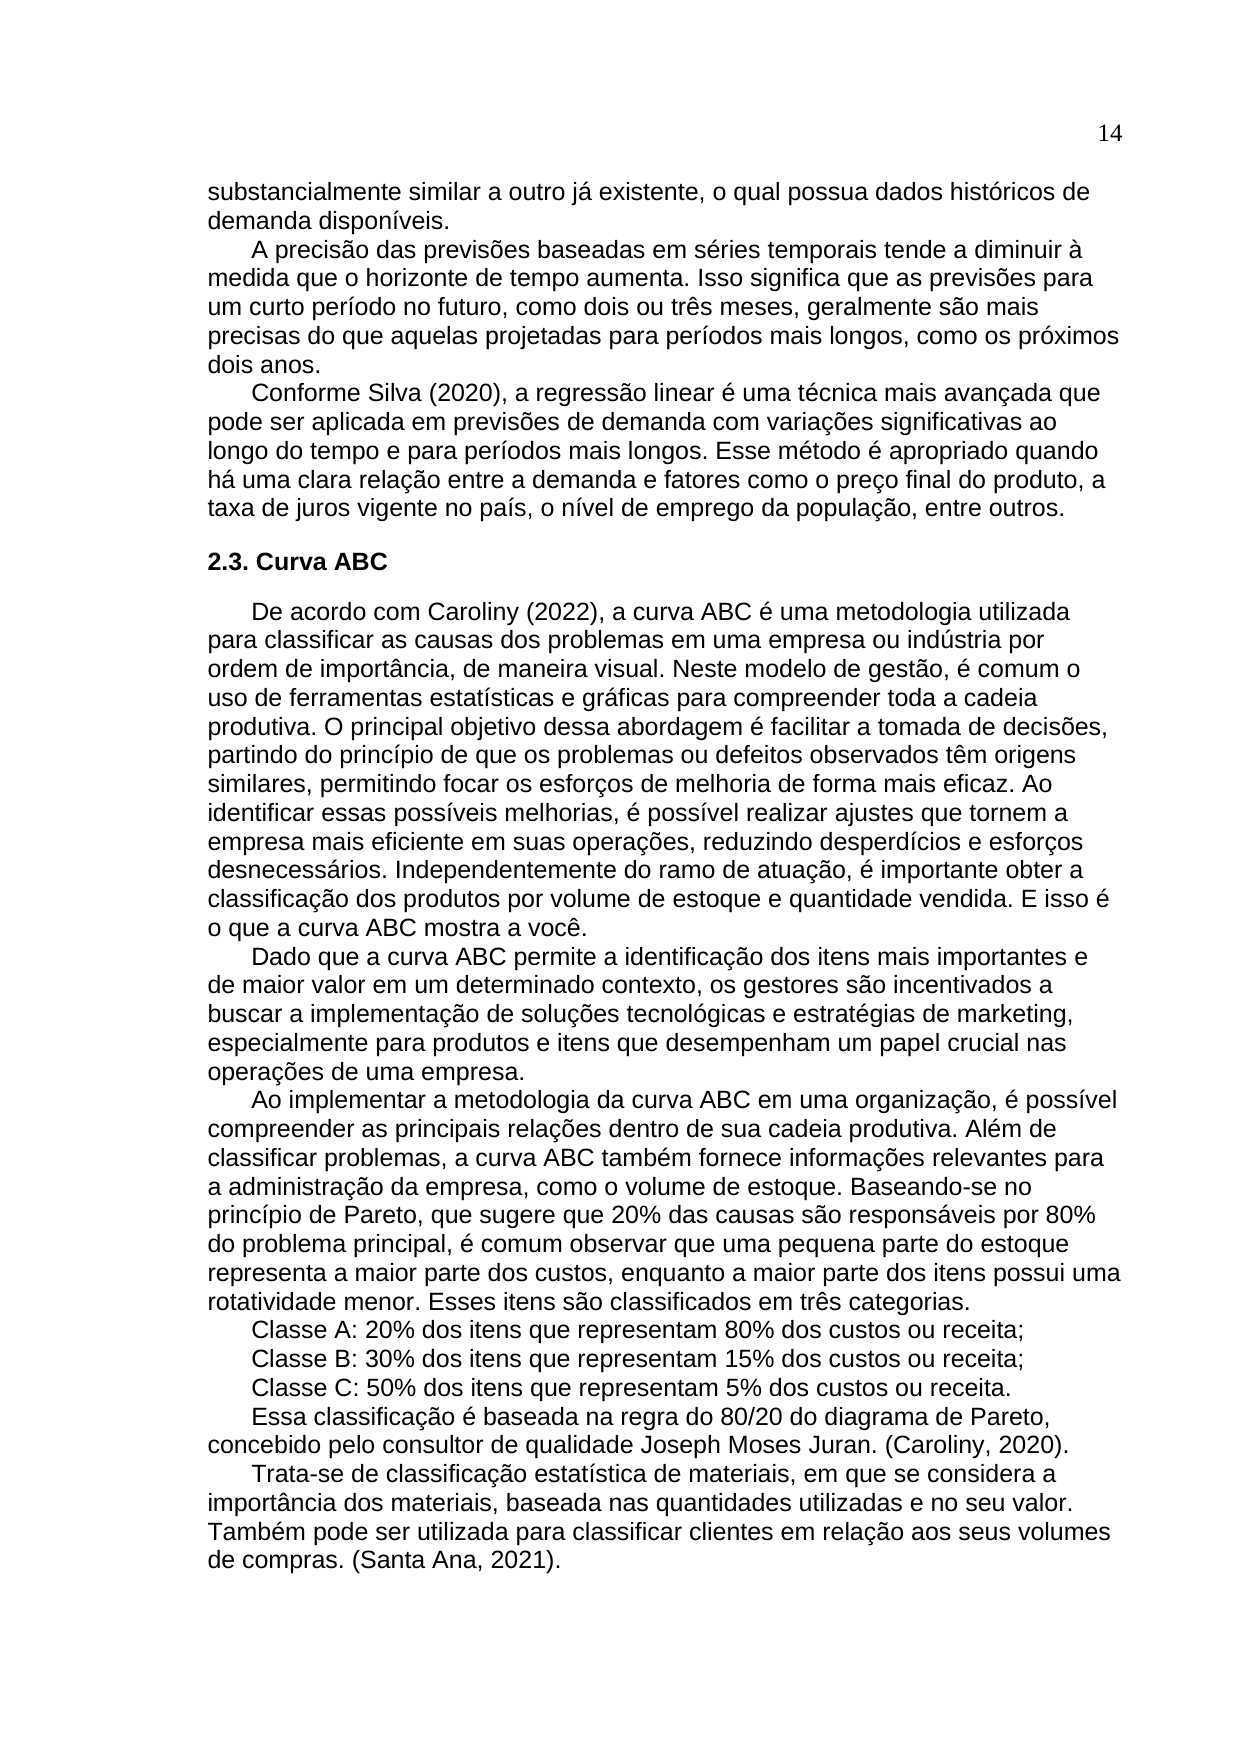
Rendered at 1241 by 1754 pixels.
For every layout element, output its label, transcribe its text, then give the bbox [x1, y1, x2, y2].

subtitle 2.3. Curva ABC [207, 547, 1122, 576]
text Classe C: 50% dos itens que representam 5% dos custos ou receita. [207, 1373, 1122, 1402]
text A precisão das previsões baseadas em séries temporais tende a diminuir à medida que o horizonte de tempo aumenta. Isso significa que as previsões para um curto período no futuro, como dois ou três meses, geralmente são mais precisas do que aquelas projetadas para períodos mais longos, como os próximos dois anos. [207, 235, 1122, 378]
text Dado que a curva ABC permite a identificação dos itens mais importantes e de maior valor em um determinado contexto, os gestores são incentivados a buscar a implementação de soluções tecnológicas e estratégias de marketing, especialmente para produtos e itens que desempenham um papel crucial nas operações de uma empresa. [207, 942, 1122, 1085]
text Classe A: 20% dos itens que representam 80% dos custos ou receita; [207, 1315, 1122, 1344]
text De acordo com Caroliny (2022), a curva ABC é uma metodologia utilizada para classificar as causas dos problemas em uma empresa ou indústria por ordem de importância, de maneira visual. Neste modelo de gestão, é comum o uso de ferramentas estatísticas e gráficas para compreender toda a cadeia produtiva. O principal objetivo dessa abordagem é facilitar a tomada de decisões, partindo do princípio de que os problemas ou defeitos observados têm origens similares, permitindo focar os esforços de melhoria de forma mais eficaz. Ao identificar essas possíveis melhorias, é possível realizar ajustes que tornem a empresa mais eficiente em suas operações, reduzindo desperdícios e esforços desnecessários. Independentemente do ramo de atuação, é importante obter a classificação dos produtos por volume de estoque e quantidade vendida. E isso é o que a curva ABC mostra a você. [207, 597, 1122, 942]
text Conforme Silva (2020), a regressão linear é uma técnica mais avançada que pode ser aplicada em previsões de demanda com variações significativas ao longo do tempo e para períodos mais longos. Esse método é apropriado quando há uma clara relação entre a demanda e fatores como o preço final do produto, a taxa de juros vigente no país, o nível de emprego da população, entre outros. [207, 378, 1122, 522]
text Trata-se de classificação estatística de materiais, em que se considera a importância dos materiais, baseada nas quantidades utilizadas e no seu valor. Também pode ser utilizada para classificar clientes em relação aos seus volumes de compras. (Santa Ana, 2021). [207, 1459, 1122, 1574]
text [207, 177, 1122, 235]
text Ao implementar a metodologia da curva ABC em uma organização, é possível compreender as principais relações dentro de sua cadeia produtiva. Além de classificar problemas, a curva ABC também fornece informações relevantes para a administração da empresa, como o volume de estoque. Baseando-se no princípio de Pareto, que sugere que 20% das causas são responsáveis por 80% do problema principal, é comum observar que uma pequena parte do estoque representa a maior parte dos custos, enquanto a maior parte dos itens possui uma rotatividade menor. Esses itens são classificados em três categorias. [207, 1085, 1122, 1315]
text Classe B: 30% dos itens que representam 15% dos custos ou receita; [207, 1344, 1122, 1373]
text Essa classificação é baseada na regra do 80/20 do diagrama de Pareto, concebido pelo consultor de qualidade Joseph Moses Juran. (Caroliny, 2020). [207, 1402, 1122, 1459]
